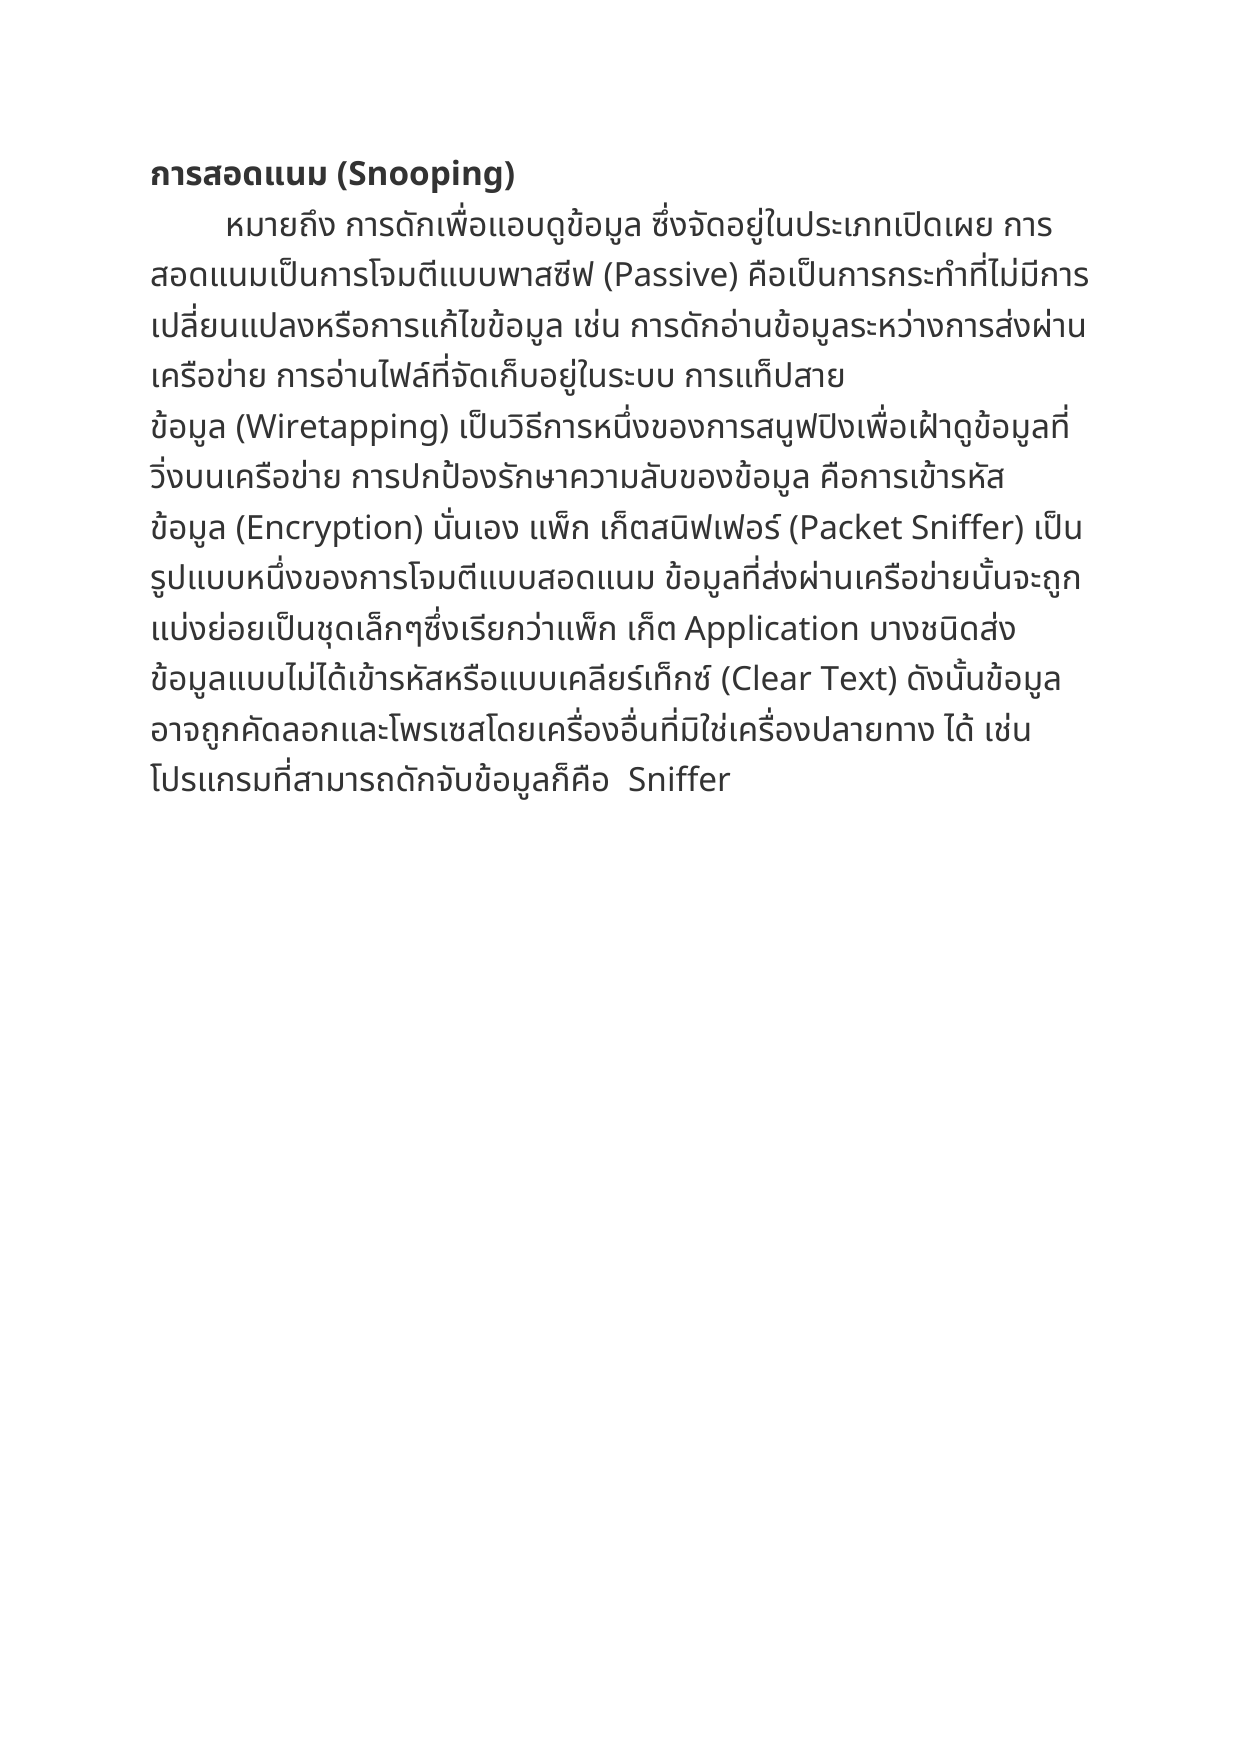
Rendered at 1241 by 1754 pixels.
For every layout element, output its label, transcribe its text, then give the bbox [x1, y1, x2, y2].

text หมายถึง การดักเพื่อแอบดูข้อมูล ซึ่งจัดอยู่ในประเภทเปิดเผย การสอดแนมเป็นการโจมตีแบบพาสซีฟ (Passive) คือเป็นการกระทำที่ไม่มีการเปลี่ยนแปลงหรือการแก้ไขข้อมูล เช่น การดักอ่านข้อมูลระหว่างการส่งผ่านเครือข่าย การอ่านไฟล์ที่จัดเก็บอยู่ในระบบ การแท็ปสาย ข้อมูล (Wiretapping) เป็นวิธีการหนึ่งของการสนูฟปิงเพื่อเฝ้าดูข้อมูลที่วิ่งบนเครือข่าย การปกป้องรักษาความลับของข้อมูล คือการเข้ารหัสข้อมูล (Encryption) นั่นเอง แพ็ก เก็ตสนิฟเฟอร์ (Packet Sniffer) เป็นรูปแบบหนึ่งของการโจมตีแบบสอดแนม ข้อมูลที่ส่งผ่านเครือข่ายนั้นจะถูกแบ่งย่อยเป็นชุดเล็กๆซึ่งเรียกว่าแพ็ก เก็ตApplication บางชนิดส่งข้อมูลแบบไม่ได้เข้ารหัสหรือแบบเคลียร์เท็กซ์ (Clear Text) ดังนั้นข้อมูลอาจถูกคัดลอกและโพรเซสโดยเครื่องอื่นที่มิใช่เครื่องปลายทาง ได้ เช่นโปรแกรมที่สามารถดักจับข้อมูลก็คือ Sniffer [150, 201, 1090, 807]
text การสอดแนม (Snooping) [150, 150, 1090, 201]
